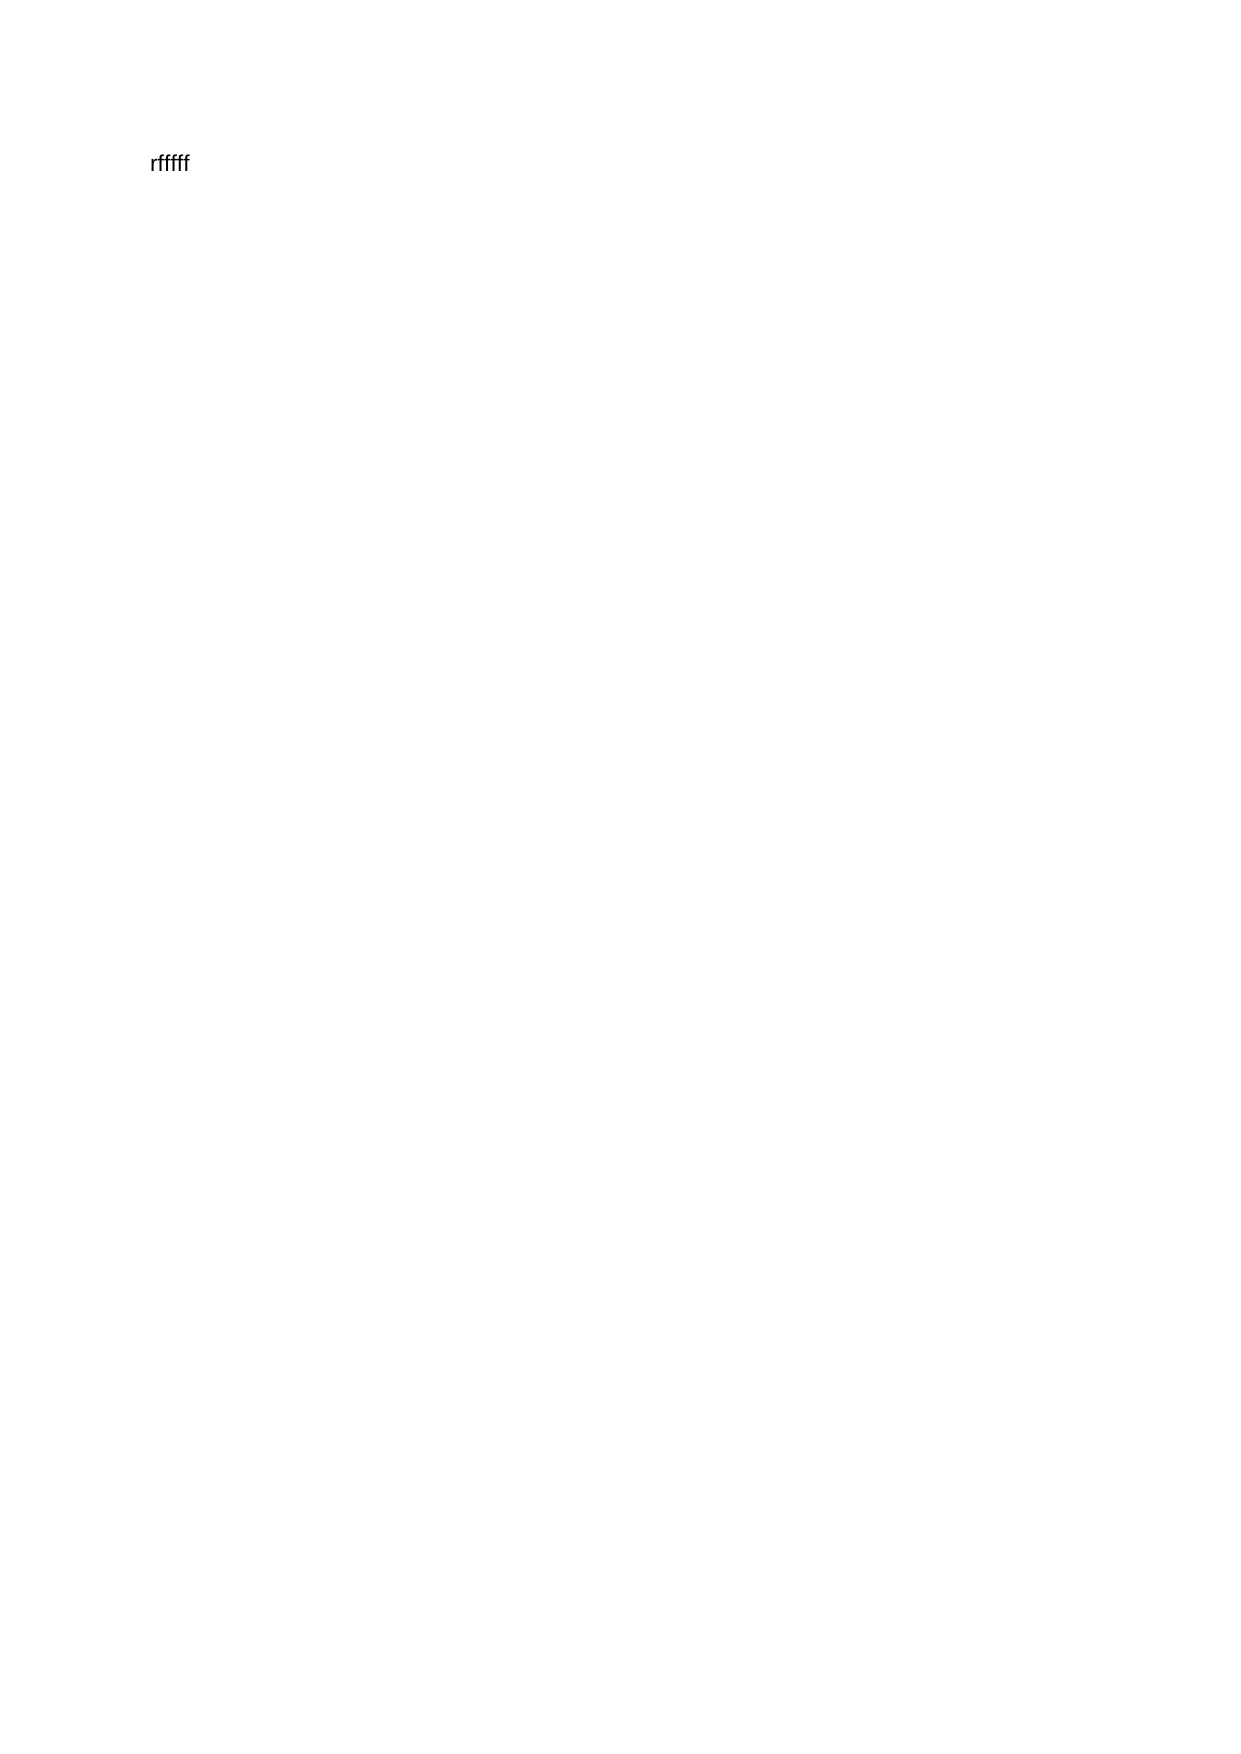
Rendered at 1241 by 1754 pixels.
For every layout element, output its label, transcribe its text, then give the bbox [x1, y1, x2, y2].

text rfffff [150, 150, 1090, 176]
